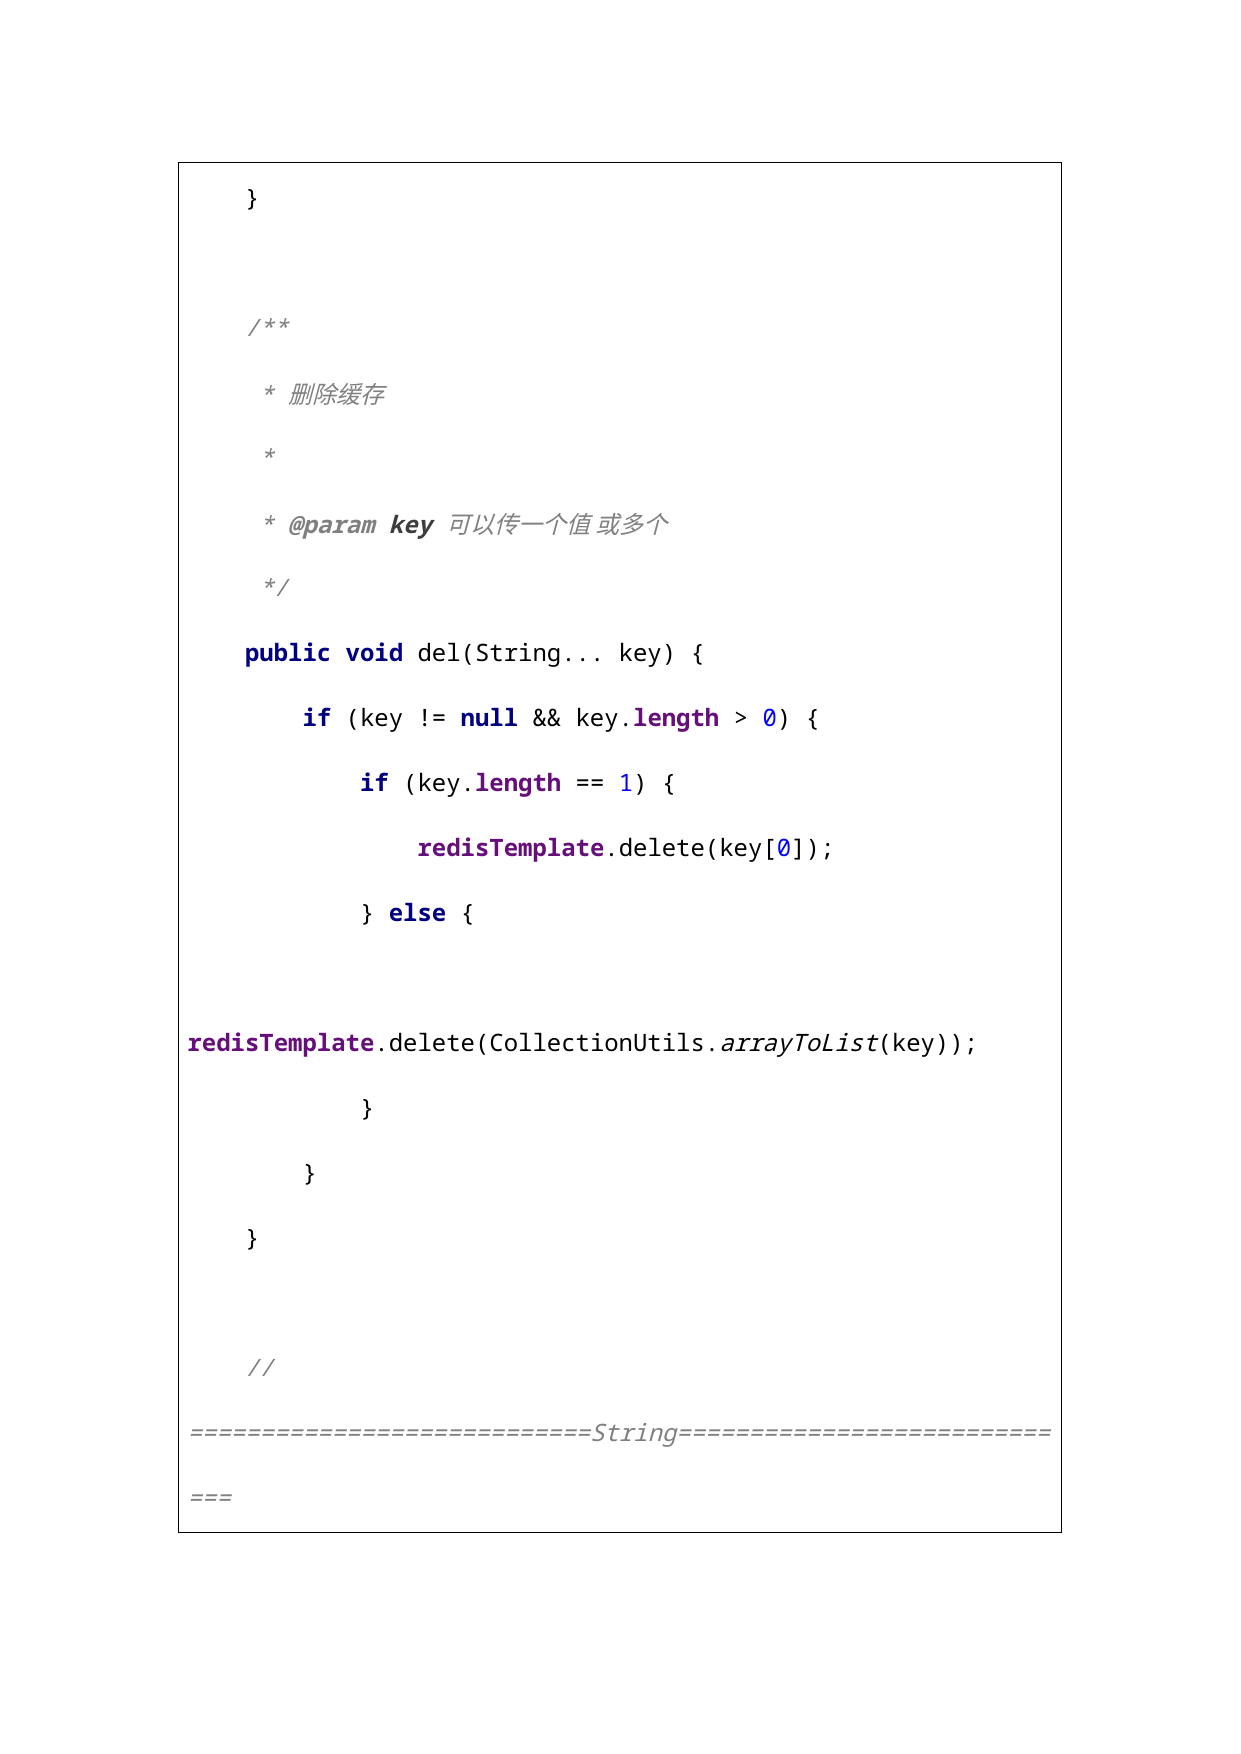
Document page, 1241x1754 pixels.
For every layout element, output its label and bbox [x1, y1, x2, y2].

text [179, 163, 1061, 1532]
